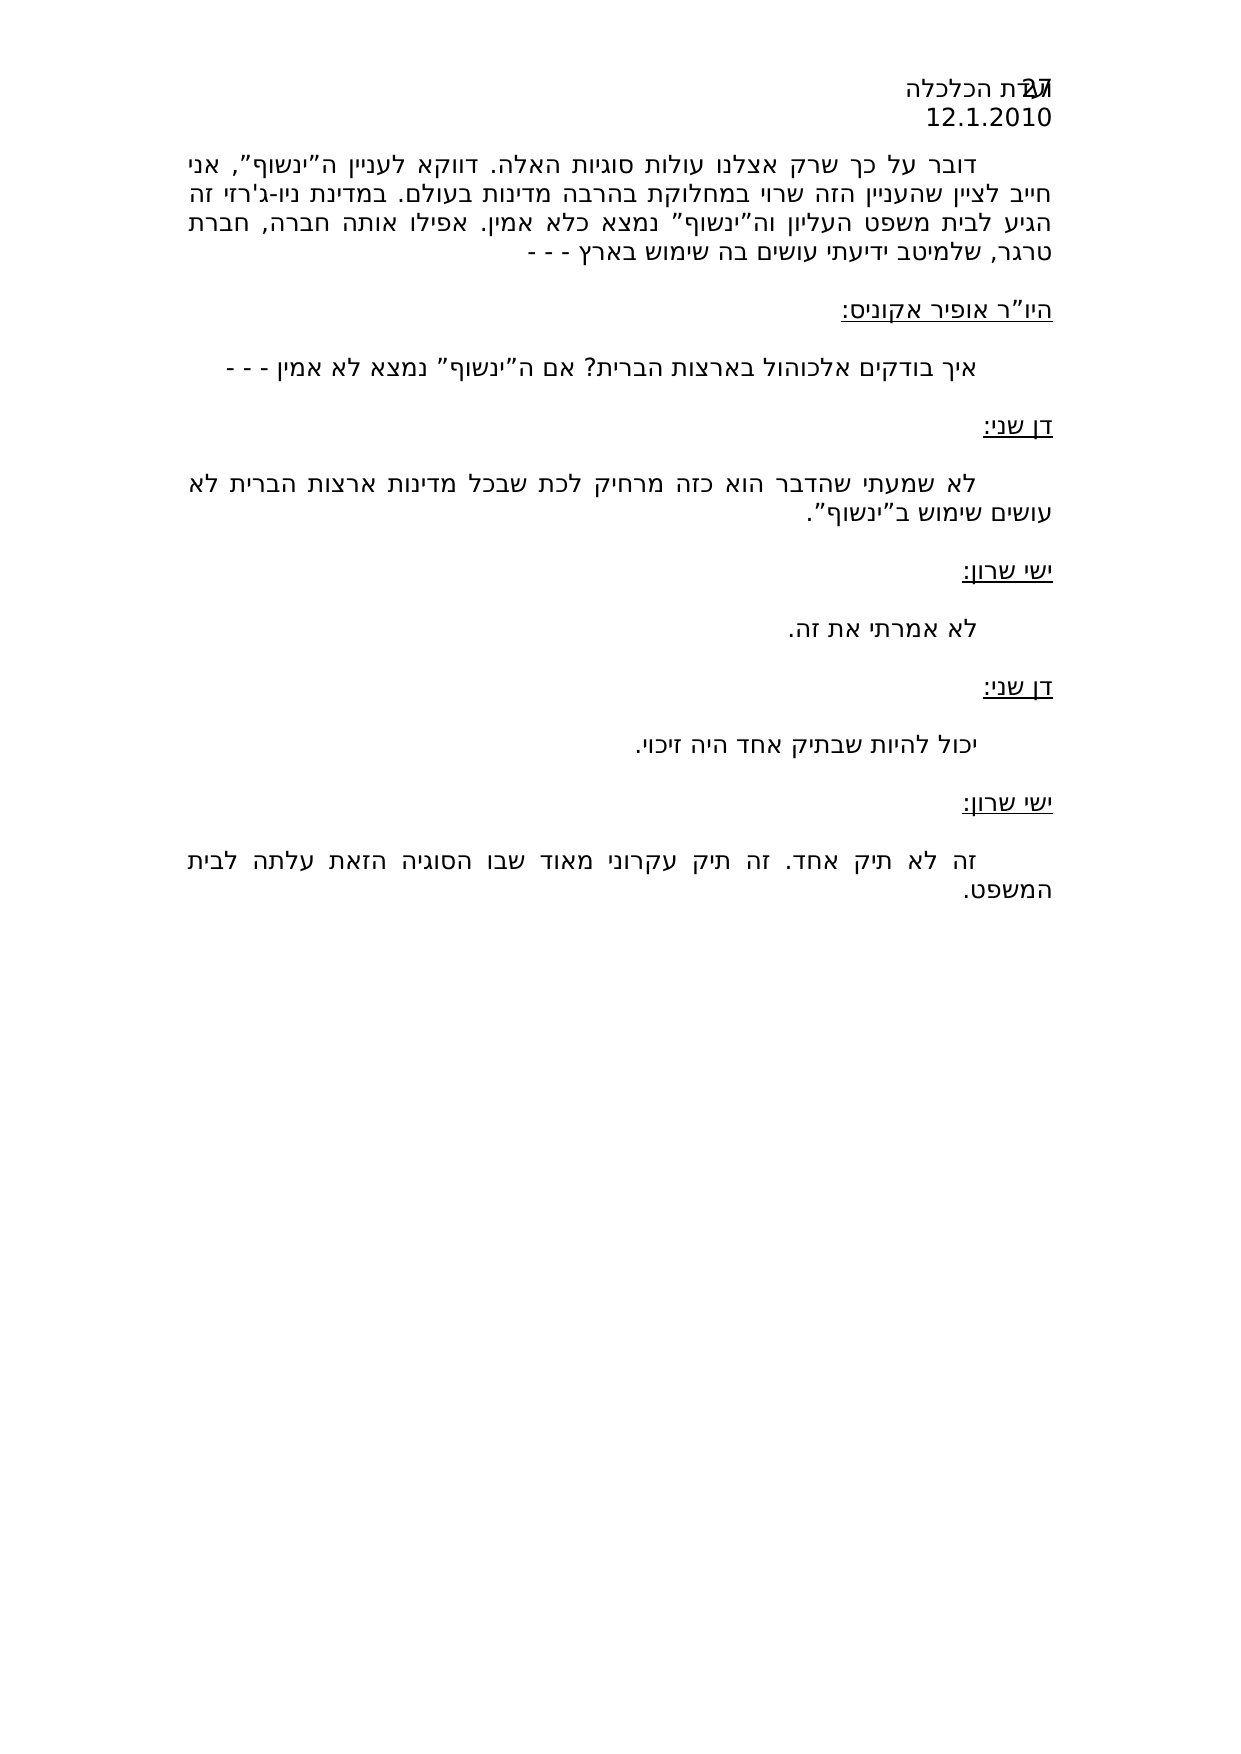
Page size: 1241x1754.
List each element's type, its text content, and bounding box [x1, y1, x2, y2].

text איך בודקים אלכוהול בארצות הברית? אם ה”ינשוף” נמצא לא אמין - - - [187, 353, 1053, 382]
text זה לא תיק אחד. זה תיק עקרוני מאוד שבו הסוגיה הזאת עלתה לבית המשפט. [187, 846, 1053, 904]
text היו”ר אופיר אקוניס: [187, 295, 1053, 324]
text לא אמרתי את זה. [187, 614, 1053, 643]
text דובר על כך שרק אצלנו עולות סוגיות האלה. דווקא לעניין ה”ינשוף”, אני חייב לציין שהעניין הזה שרוי במחלוקת בהרבה מדינות בעולם. במדינת ניו-ג'רזי זה הגיע לבית משפט העליון וה”ינשוף” נמצא כלא אמין. אפילו אותה חברה, חברת טרגר, שלמיטב ידיעתי עושים בה שימוש בארץ - - - [187, 150, 1053, 267]
text לא שמעתי שהדבר הוא כזה מרחיק לכת שבכל מדינות ארצות הברית לא עושים שימוש ב”ינשוף”. [187, 469, 1053, 527]
text דן שני: [187, 672, 1053, 701]
text דן שני: [187, 411, 1053, 440]
text ישי שרון: [187, 788, 1053, 817]
text ישי שרון: [187, 556, 1053, 585]
text יכול להיות שבתיק אחד היה זיכוי. [187, 730, 1053, 759]
